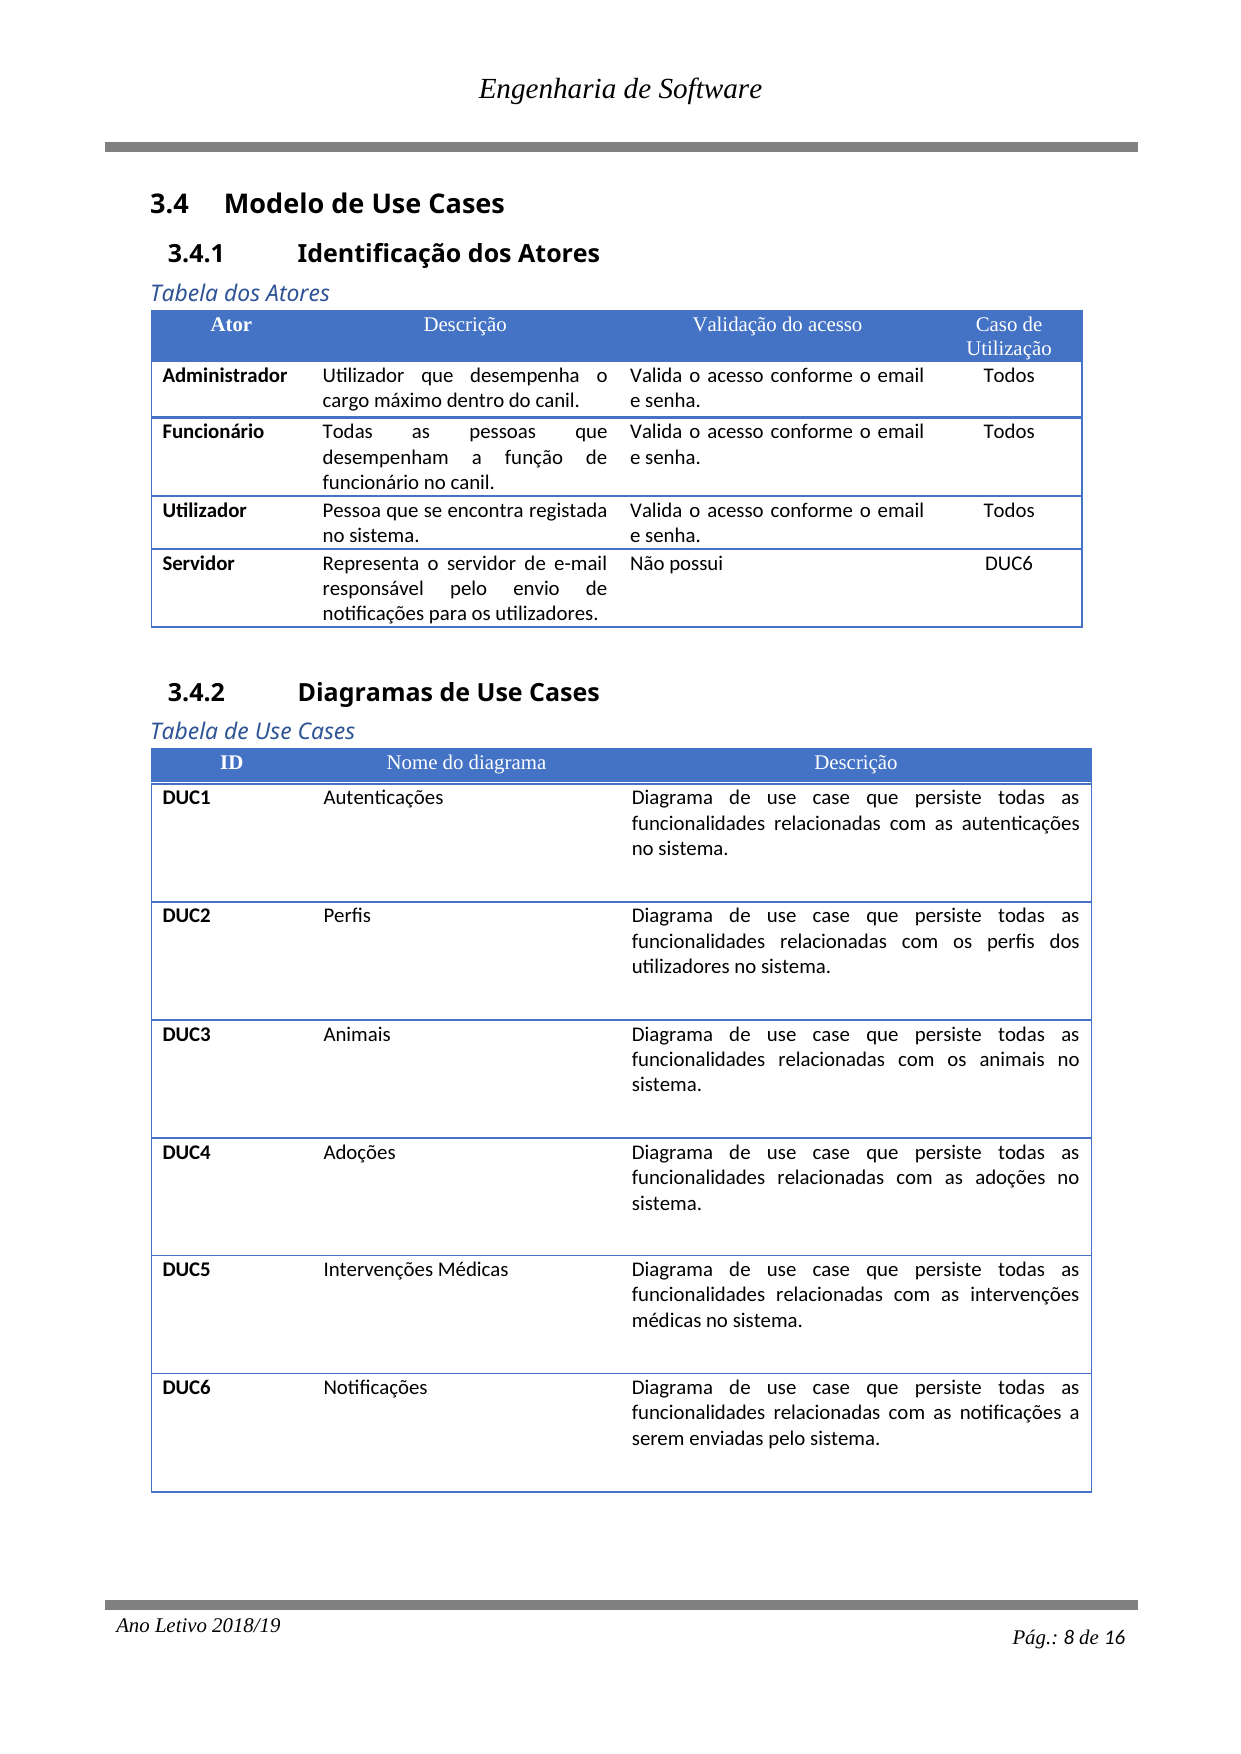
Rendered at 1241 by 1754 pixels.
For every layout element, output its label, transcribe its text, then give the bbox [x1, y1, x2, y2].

table_cell Todas as pessoas que desempenham a função de funcionário no canil. [311, 419, 619, 495]
table_header Descrição [620, 750, 1091, 782]
table_cell DUC2 [152, 903, 312, 1019]
table_cell Não possui [619, 550, 936, 626]
table_cell Utilizador [152, 497, 311, 548]
table_cell Perfis [312, 903, 620, 1019]
table_header Validação do acesso [619, 312, 936, 360]
table_cell Pessoa que se encontra registada no sistema. [311, 497, 619, 548]
table_cell Valida o acesso conforme o email e senha. [619, 362, 936, 416]
table_cell Diagrama de use case que persiste todas as funcionalidades relacionadas com as notificações a serem enviadas pelo sistema. [620, 1374, 1091, 1491]
table_header Nome do diagrama [312, 750, 620, 782]
table_cell Servidor [152, 550, 311, 626]
table_cell Notificações [312, 1374, 620, 1491]
table_cell Autenticações [312, 785, 620, 901]
table_cell Todos [936, 419, 1081, 495]
table_cell DUC4 [152, 1139, 312, 1255]
subtitle Tabela de Use Cases [150, 715, 1090, 746]
table_cell Administrador [152, 362, 311, 416]
table_cell Representa o servidor de e-mail responsável pelo envio de notificações para os utilizadores. [311, 550, 619, 626]
subtitle 3.4.1 Identificação dos Atores [168, 236, 1090, 270]
table_cell Utilizador que desempenha o cargo máximo dentro do canil. [311, 362, 619, 416]
table_cell Diagrama de use case que persiste todas as funcionalidades relacionadas com os perfis dos utilizadores no sistema. [620, 903, 1091, 1019]
table_cell Diagrama de use case que persiste todas as funcionalidades relacionadas com as adoções no sistema. [620, 1139, 1091, 1255]
table_cell Diagrama de use case que persiste todas as funcionalidades relacionadas com as autenticações no sistema. [620, 785, 1091, 901]
table_cell Valida o acesso conforme o email e senha. [619, 497, 936, 548]
table_cell Diagrama de use case que persiste todas as funcionalidades relacionadas com os animais no sistema. [620, 1021, 1091, 1137]
table_cell Todos [936, 497, 1081, 548]
table_cell Adoções [312, 1139, 620, 1255]
table_cell DUC6 [936, 550, 1081, 626]
table_cell DUC5 [152, 1256, 312, 1373]
table_header Ator [151, 312, 311, 360]
table_cell DUC6 [152, 1374, 312, 1491]
table_cell Valida o acesso conforme o email e senha. [619, 419, 936, 495]
subtitle 3.4 Modelo de Use Cases [150, 184, 1090, 221]
table_header Descrição [311, 312, 619, 360]
table_cell Todos [936, 362, 1081, 416]
table_header Caso de Utilização [936, 312, 1081, 360]
table_cell Animais [312, 1021, 620, 1137]
table_cell Intervenções Médicas [312, 1256, 620, 1373]
table_cell DUC1 [152, 785, 312, 901]
table_cell DUC3 [152, 1021, 312, 1137]
table_cell Diagrama de use case que persiste todas as funcionalidades relacionadas com as intervenções médicas no sistema. [620, 1256, 1091, 1373]
table_cell Funcionário [152, 419, 311, 495]
table_header ID [151, 750, 312, 782]
subtitle 3.4.2 Diagramas de Use Cases [168, 674, 1090, 708]
subtitle Tabela dos Atores [150, 277, 1090, 308]
